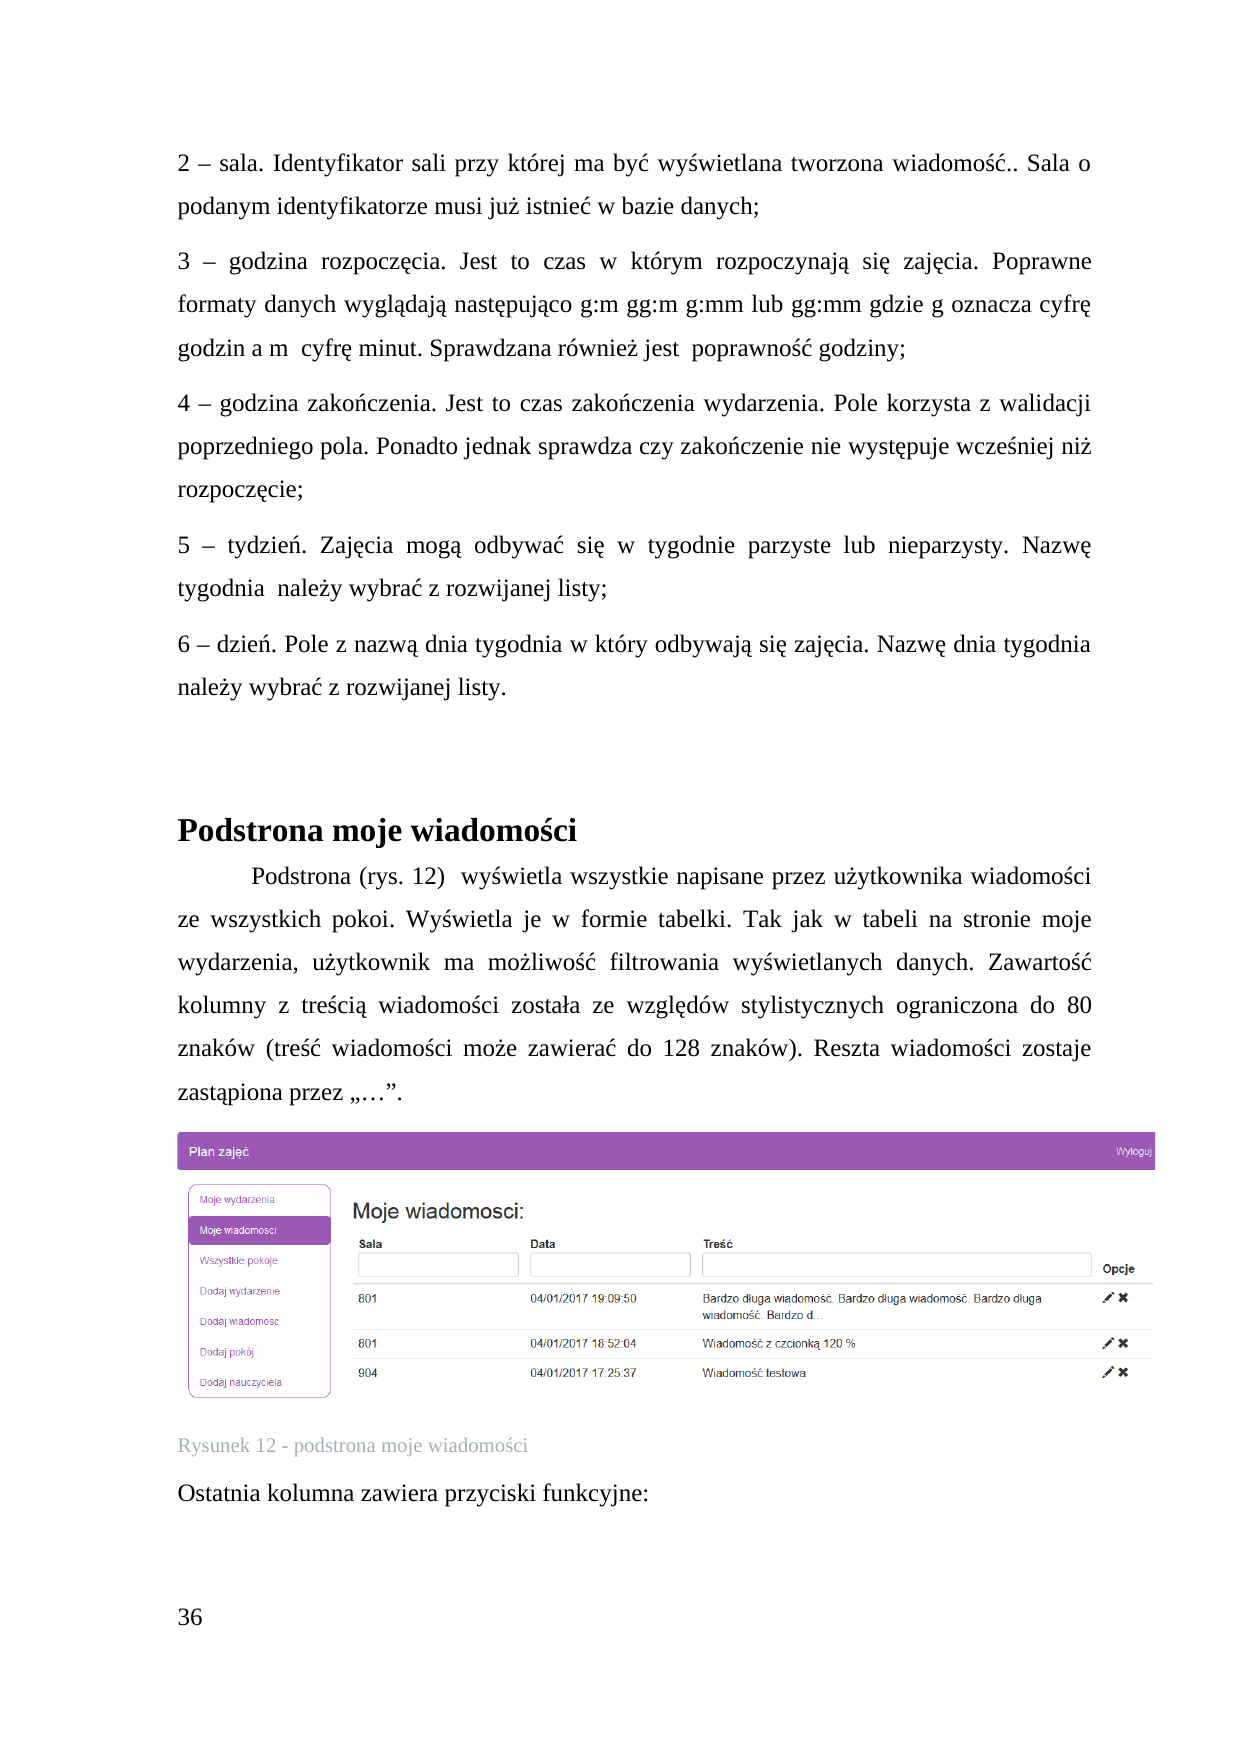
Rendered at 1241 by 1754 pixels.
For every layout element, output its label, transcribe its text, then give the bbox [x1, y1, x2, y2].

text 4 – godzina zakończenia. Jest to czas zakończenia wydarzenia. Pole korzysta z walidacji poprzedniego pola. Ponadto jednak sprawdza czy zakończenie nie występuje wcześniej niż rozpoczęcie; [177, 388, 1092, 503]
text Podstrona (rys. 12) wyświetla wszystkie napisane przez użytkownika wiadomości ze wszystkich pokoi. Wyświetla je w formie tabelki. Tak jak w tabeli na stronie moje wydarzenia, użytkownik ma możliwość filtrowania wyświetlanych danych. Zawartość kolumny z treścią wiadomości została ze względów stylistycznych ograniczona do 80 znaków (treść wiadomości może zawierać do 128 znaków). Reszta wiadomości zostaje zastąpiona przez „…”. [177, 861, 1092, 1105]
subtitle Podstrona moje wiadomości [177, 810, 1092, 848]
picture [177, 1132, 1156, 1408]
text Ostatnia kolumna zawiera przyciski funkcyjne: [177, 1478, 1092, 1506]
text 3 – godzina rozpoczęcia. Jest to czas w którym rozpoczynają się zajęcia. Poprawne formaty danych wyglądają następująco g:m gg:m g:mm lub gg:mm gdzie g oznacza cyfrę godzin a m cyfrę minut. Sprawdzana również jest poprawność godziny; [177, 246, 1092, 361]
text 2 – sala. Identyfikator sali przy której ma być wyświetlana tworzona wiadomość.. Sala o podanym identyfikatorze musi już istnieć w bazie danych; [177, 148, 1092, 219]
text 6 – dzień. Pole z nazwą dnia tygodnia w który odbywają się zajęcia. Nazwę dnia tygodnia należy wybrać z rozwijanej listy. [177, 629, 1092, 701]
text 5 – tydzień. Zajęcia mogą odbywać się w tygodnie parzyste lub nieparzysty. Nazwę tygodnia należy wybrać z rozwijanej listy; [177, 530, 1092, 602]
